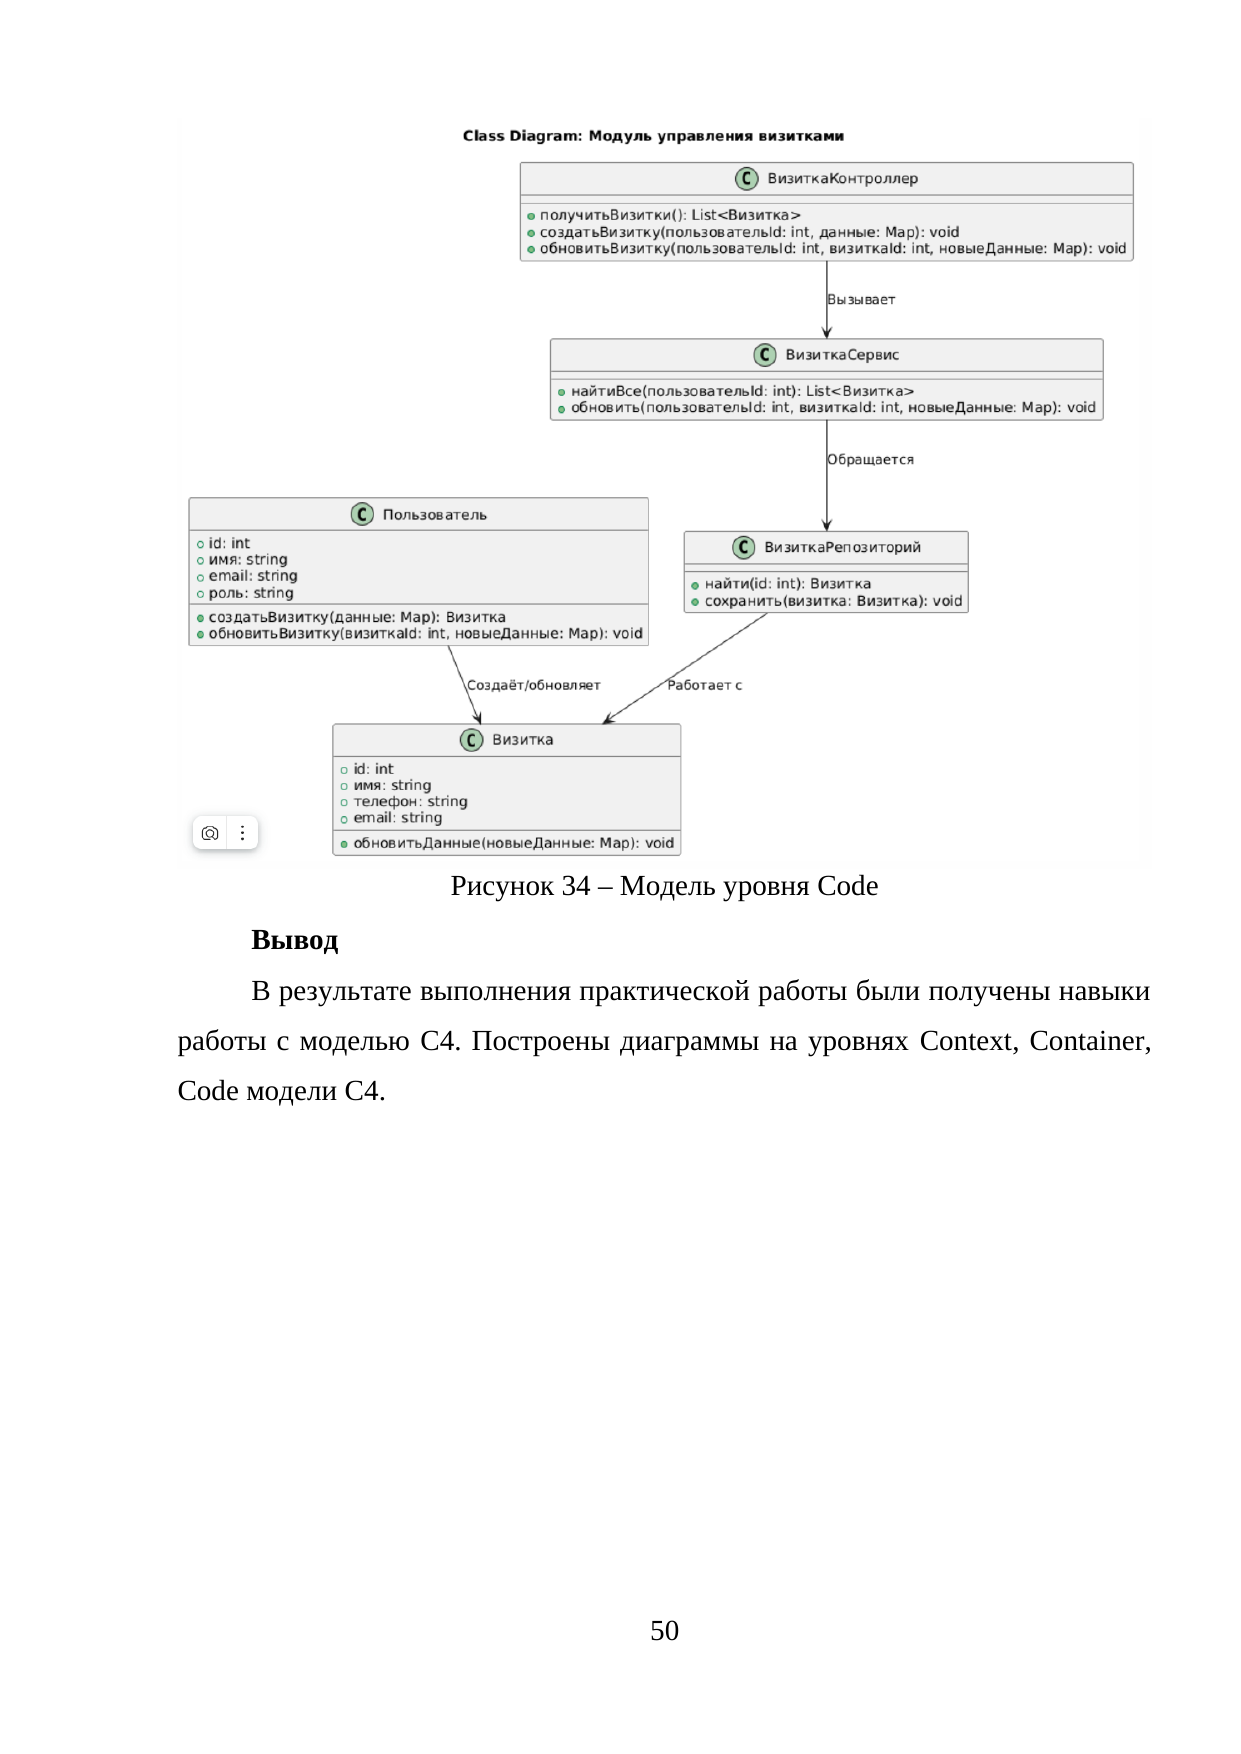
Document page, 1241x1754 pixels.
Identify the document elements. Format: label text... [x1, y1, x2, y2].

text В результате выполнения практической работы были получены навыки работы с моделью C4. Построены диаграммы на уровнях Context, Container, Code модели C4. [177, 973, 1152, 1107]
picture [177, 118, 1152, 869]
subtitle Вывод [177, 922, 1152, 956]
text Рисунок 34 – Модель уровня Code [177, 869, 1152, 902]
